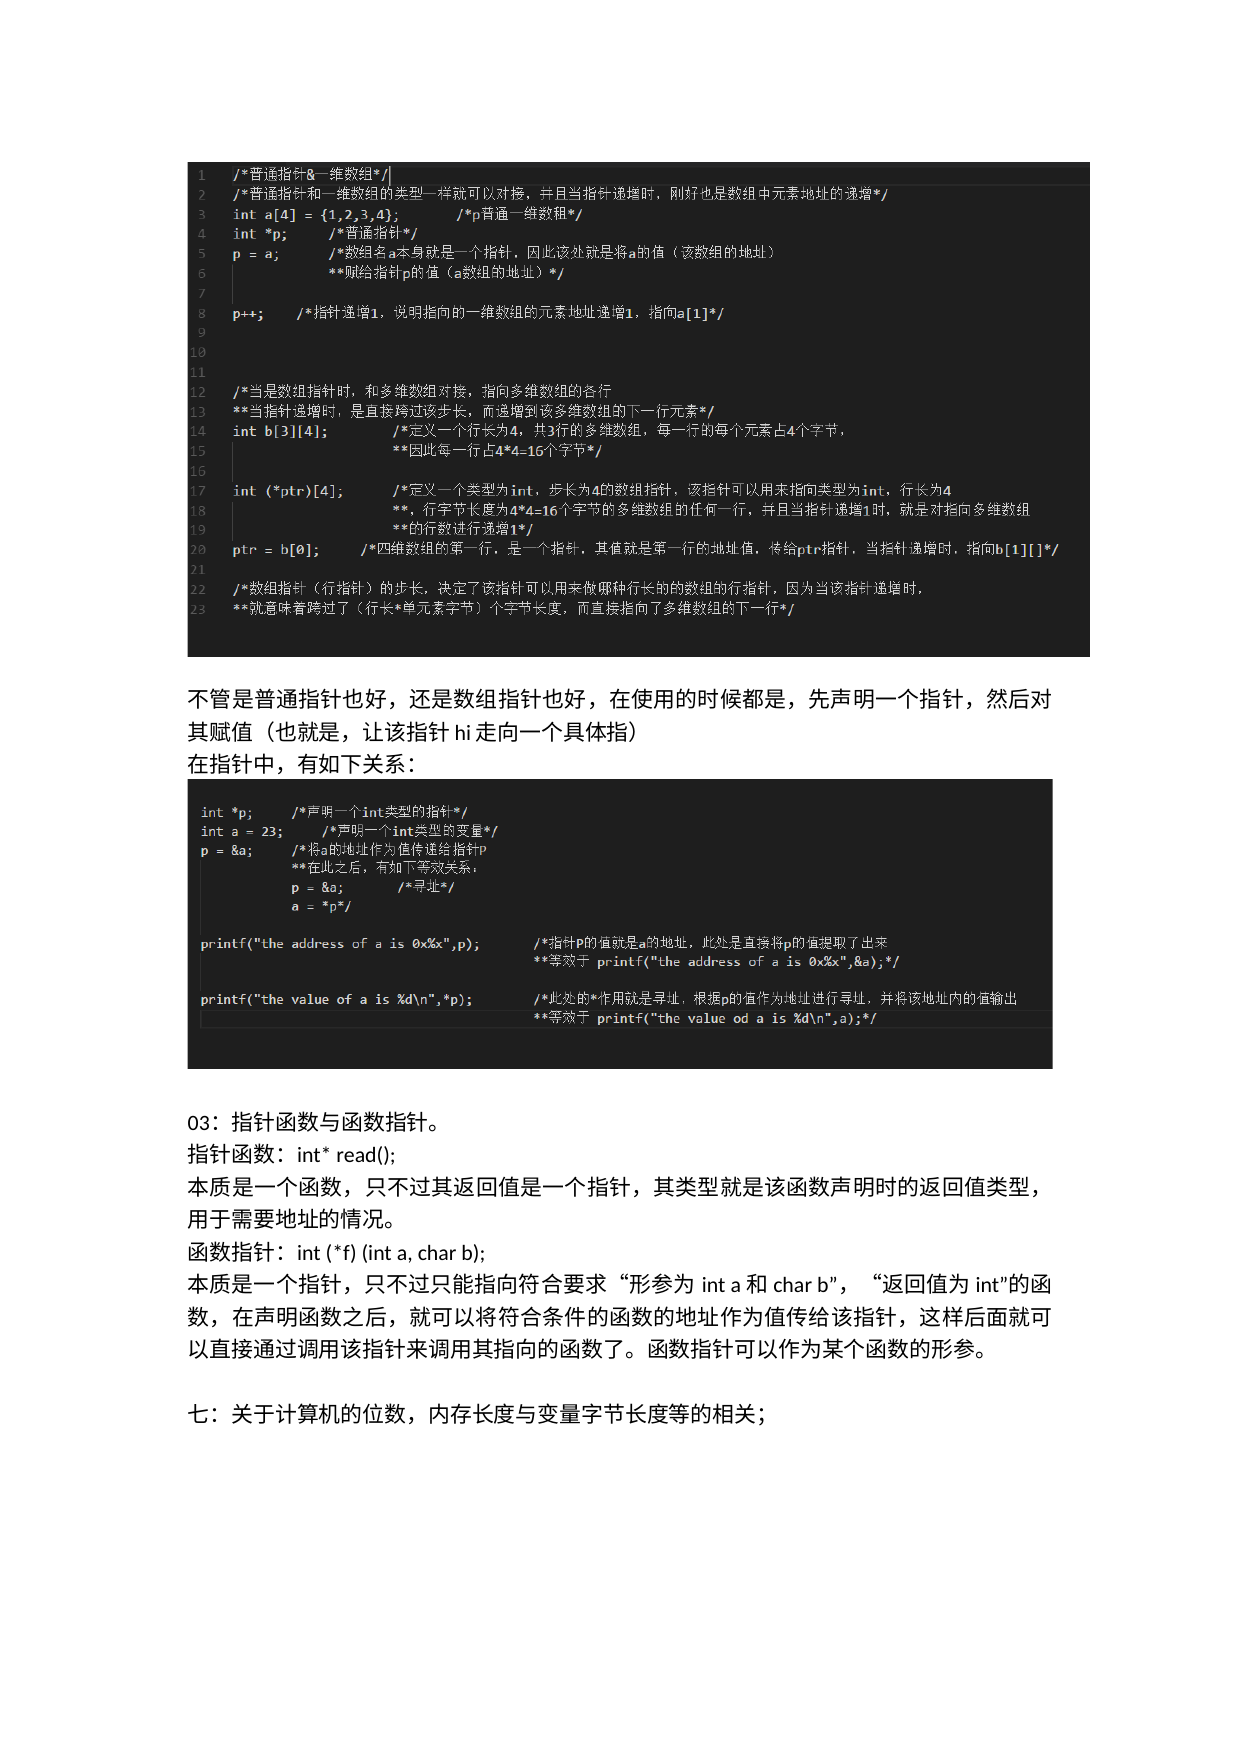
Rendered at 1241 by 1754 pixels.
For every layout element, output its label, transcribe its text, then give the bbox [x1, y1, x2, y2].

text 不管是普通指针也好，还是数组指针也好，在使用的时候都是，先声明一个指针，然后对其赋值（也就是，让该指针hi走向一个具体指） [187, 682, 1053, 747]
picture [187, 162, 1090, 657]
text 本质是一个函数，只不过其返回值是一个指针，其类型就是该函数声明时的返回值类型，用于需要地址的情况。 [187, 1169, 1053, 1234]
text 本质是一个指针，只不过只能指向符合要求“形参为int a 和char b”，“返回值为int”的函数，在声明函数之后，就可以将符合条件的函数的地址作为值传给该指针，这样后面就可以直接通过调用该指针来调用其指向的函数了。函数指针可以作为某个函数的形参。 [187, 1267, 1053, 1364]
picture [187, 779, 1053, 1069]
text 七：关于计算机的位数，内存长度与变量字节长度等的相关； [187, 1397, 1053, 1429]
text 函数指针：int (*f) (int a, char b); [187, 1234, 1053, 1267]
text 指针函数：int* read(); [187, 1137, 1053, 1169]
text 03：指针函数与函数指针。 [187, 1104, 1053, 1137]
text 在指针中，有如下关系： [187, 747, 1053, 779]
